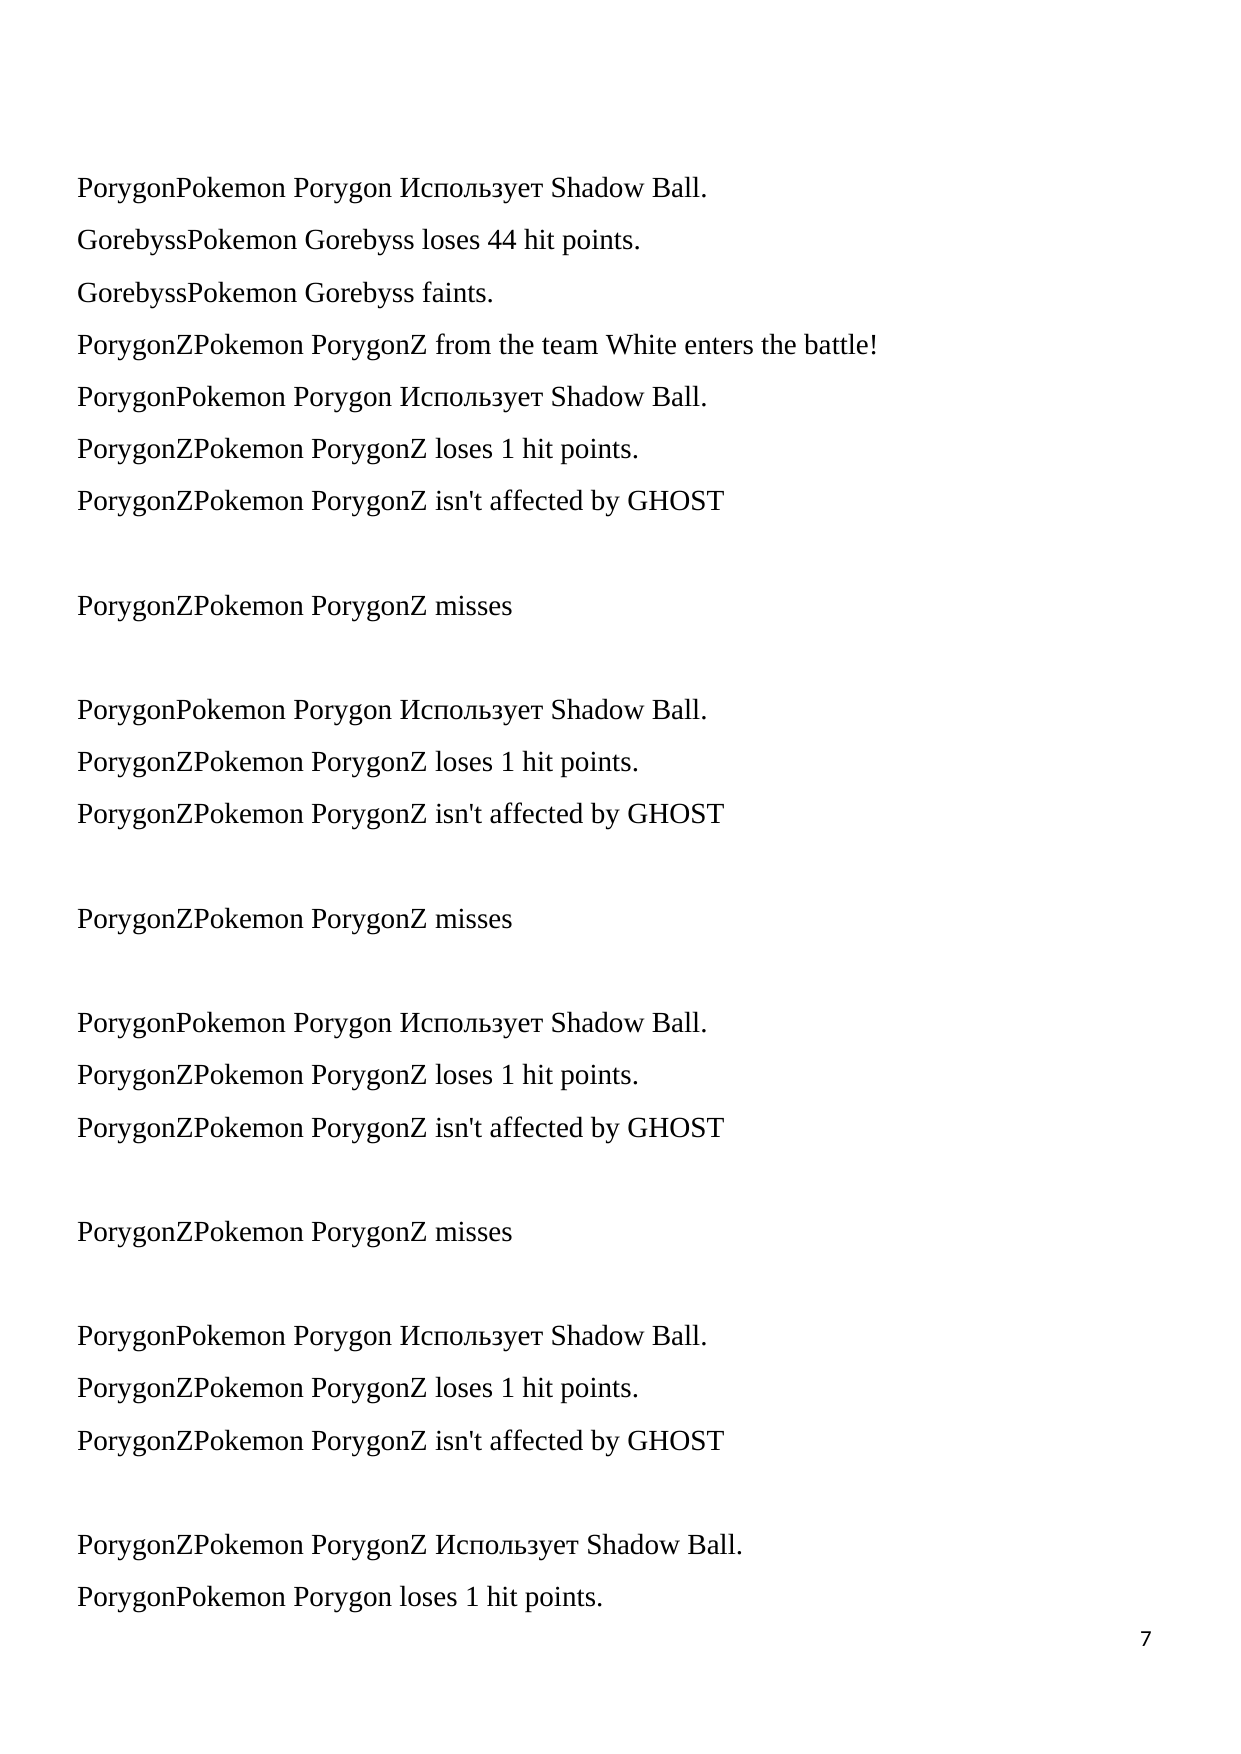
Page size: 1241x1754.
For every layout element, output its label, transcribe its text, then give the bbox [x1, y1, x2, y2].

text PorygonZPokemon PorygonZ from the team White enters the battle! [77, 327, 1152, 360]
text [77, 1371, 1152, 1404]
text PorygonPokemon Porygon Использует Shadow Ball. [77, 379, 1152, 413]
text GorebyssPokemon Gorebyss faints. [77, 275, 1152, 308]
text PorygonZPokemon PorygonZ isn't affected by GHOST [77, 483, 1152, 517]
text PorygonPokemon Porygon Использует Shadow Ball. [77, 692, 1152, 726]
text GorebyssPokemon Gorebyss loses 44 hit points. [77, 222, 1152, 256]
text PorygonZPokemon PorygonZ loses 1 hit points. [77, 1057, 1152, 1091]
text PorygonPokemon Porygon loses 1 hit points. [77, 1579, 1152, 1613]
text PorygonZPokemon PorygonZ isn't affected by GHOST [77, 797, 1152, 830]
text PorygonPokemon Porygon Использует Shadow Ball. [77, 170, 1152, 204]
text PorygonPokemon Porygon Использует Shadow Ball. [77, 1318, 1152, 1352]
text PorygonZPokemon PorygonZ loses 1 hit points. [77, 431, 1152, 465]
text PorygonZPokemon PorygonZ Использует Shadow Ball. [77, 1527, 1152, 1561]
text PorygonPokemon Porygon Использует Shadow Ball. [77, 1005, 1152, 1039]
text PorygonZPokemon PorygonZ misses [77, 588, 1152, 621]
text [77, 1423, 1152, 1456]
text PorygonZPokemon PorygonZ misses [77, 901, 1152, 934]
text PorygonZPokemon PorygonZ loses 1 hit points. [77, 744, 1152, 778]
text PorygonZPokemon PorygonZ isn't affected by GHOST [77, 1110, 1152, 1143]
text PorygonZPokemon PorygonZ misses [77, 1214, 1152, 1248]
